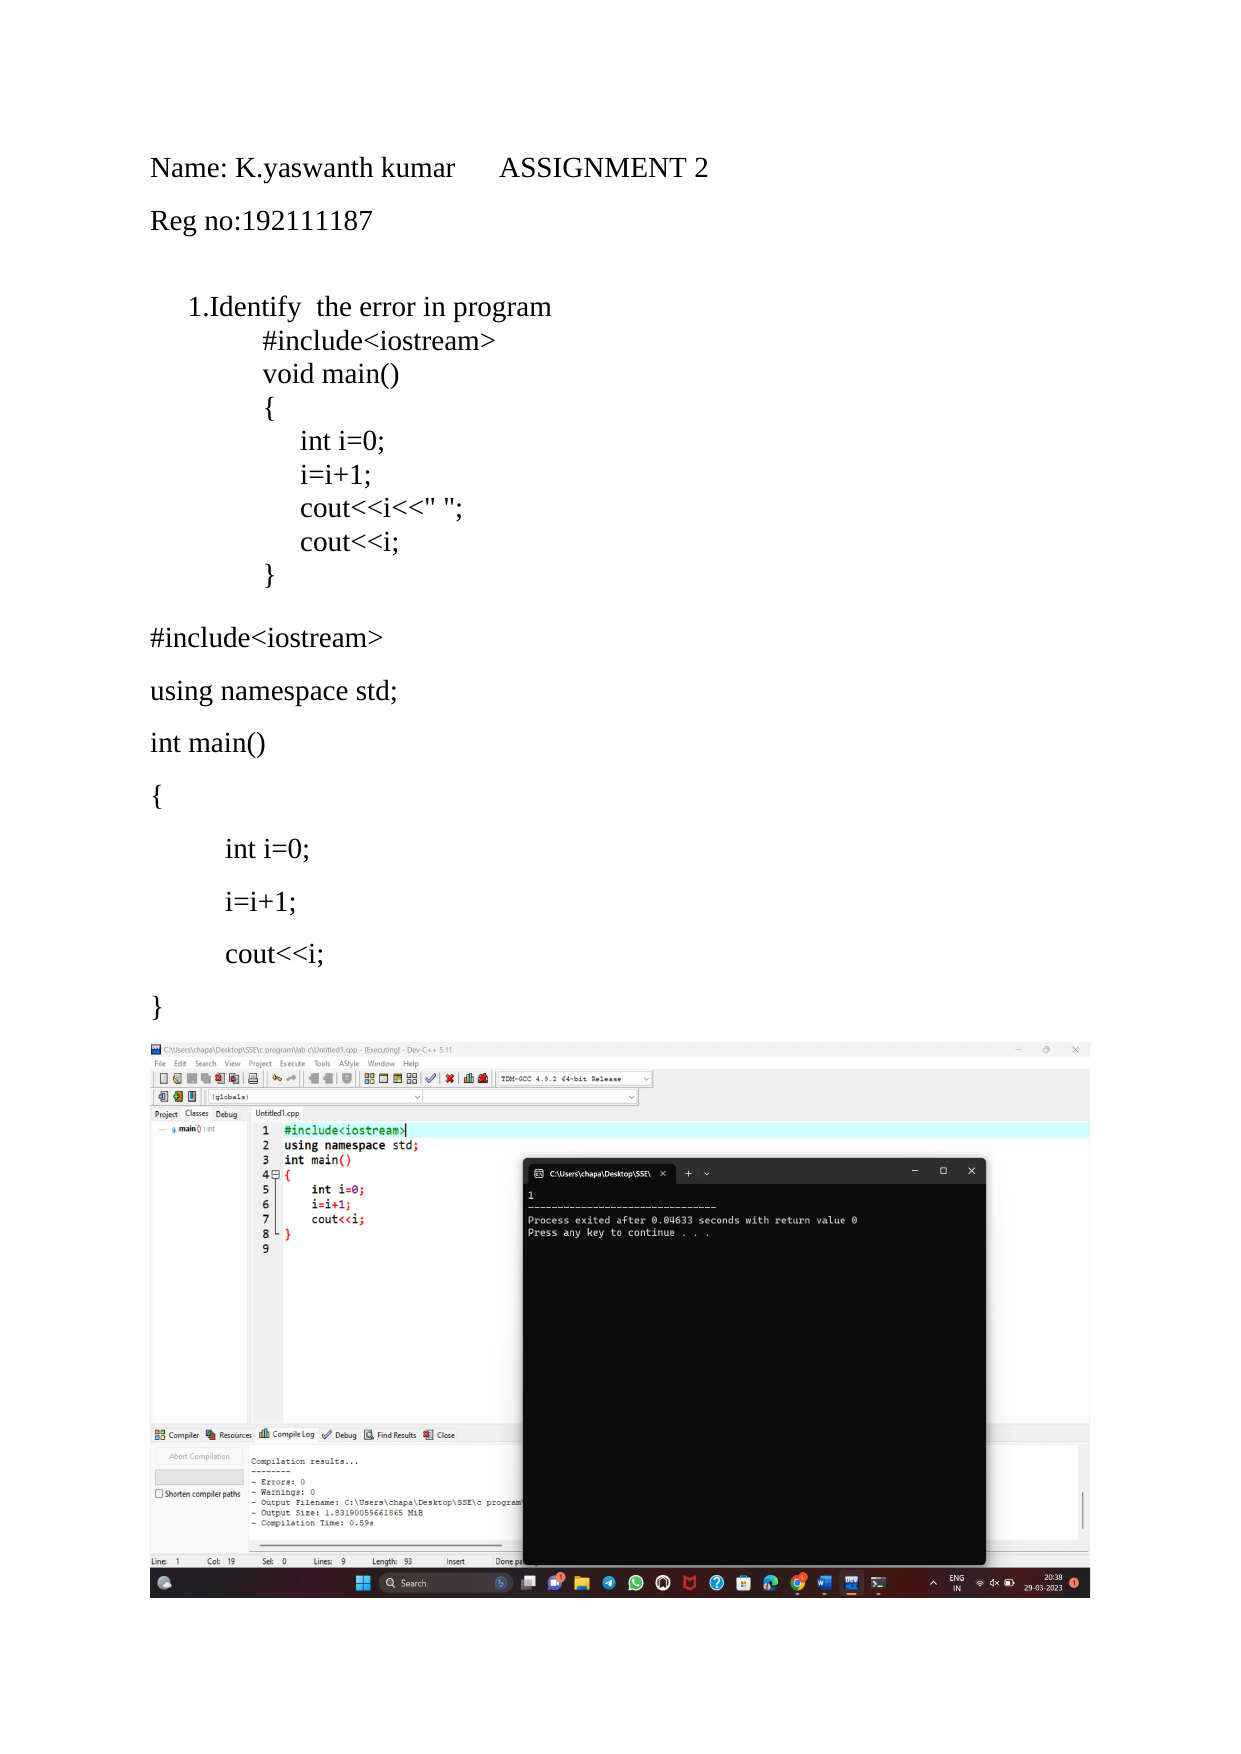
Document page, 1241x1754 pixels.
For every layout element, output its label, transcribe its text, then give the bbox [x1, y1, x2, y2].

text cout<<i<<" "; [262, 490, 1090, 524]
text Reg no:192111187 [150, 203, 1090, 236]
text 1.Identify the error in program [187, 289, 1090, 323]
text i=i+1; [150, 884, 1090, 917]
text using namespace std; [150, 673, 1090, 706]
text { [150, 778, 1090, 812]
picture [150, 1042, 1091, 1598]
text #include<iostream> [262, 323, 1090, 356]
text #include<iostream> [150, 620, 1090, 653]
text int i=0; [262, 423, 1090, 457]
text i=i+1; [262, 457, 1090, 490]
text void main() [262, 356, 1090, 390]
text int i=0; [150, 831, 1090, 864]
text Name: K.yaswanth kumar ASSIGNMENT 2 [150, 150, 1090, 183]
text cout<<i; [150, 937, 1090, 970]
text } [262, 557, 1090, 591]
text cout<<i; [262, 524, 1090, 557]
text } [150, 989, 1090, 1023]
text { [262, 390, 1090, 423]
text int main() [150, 725, 1090, 759]
